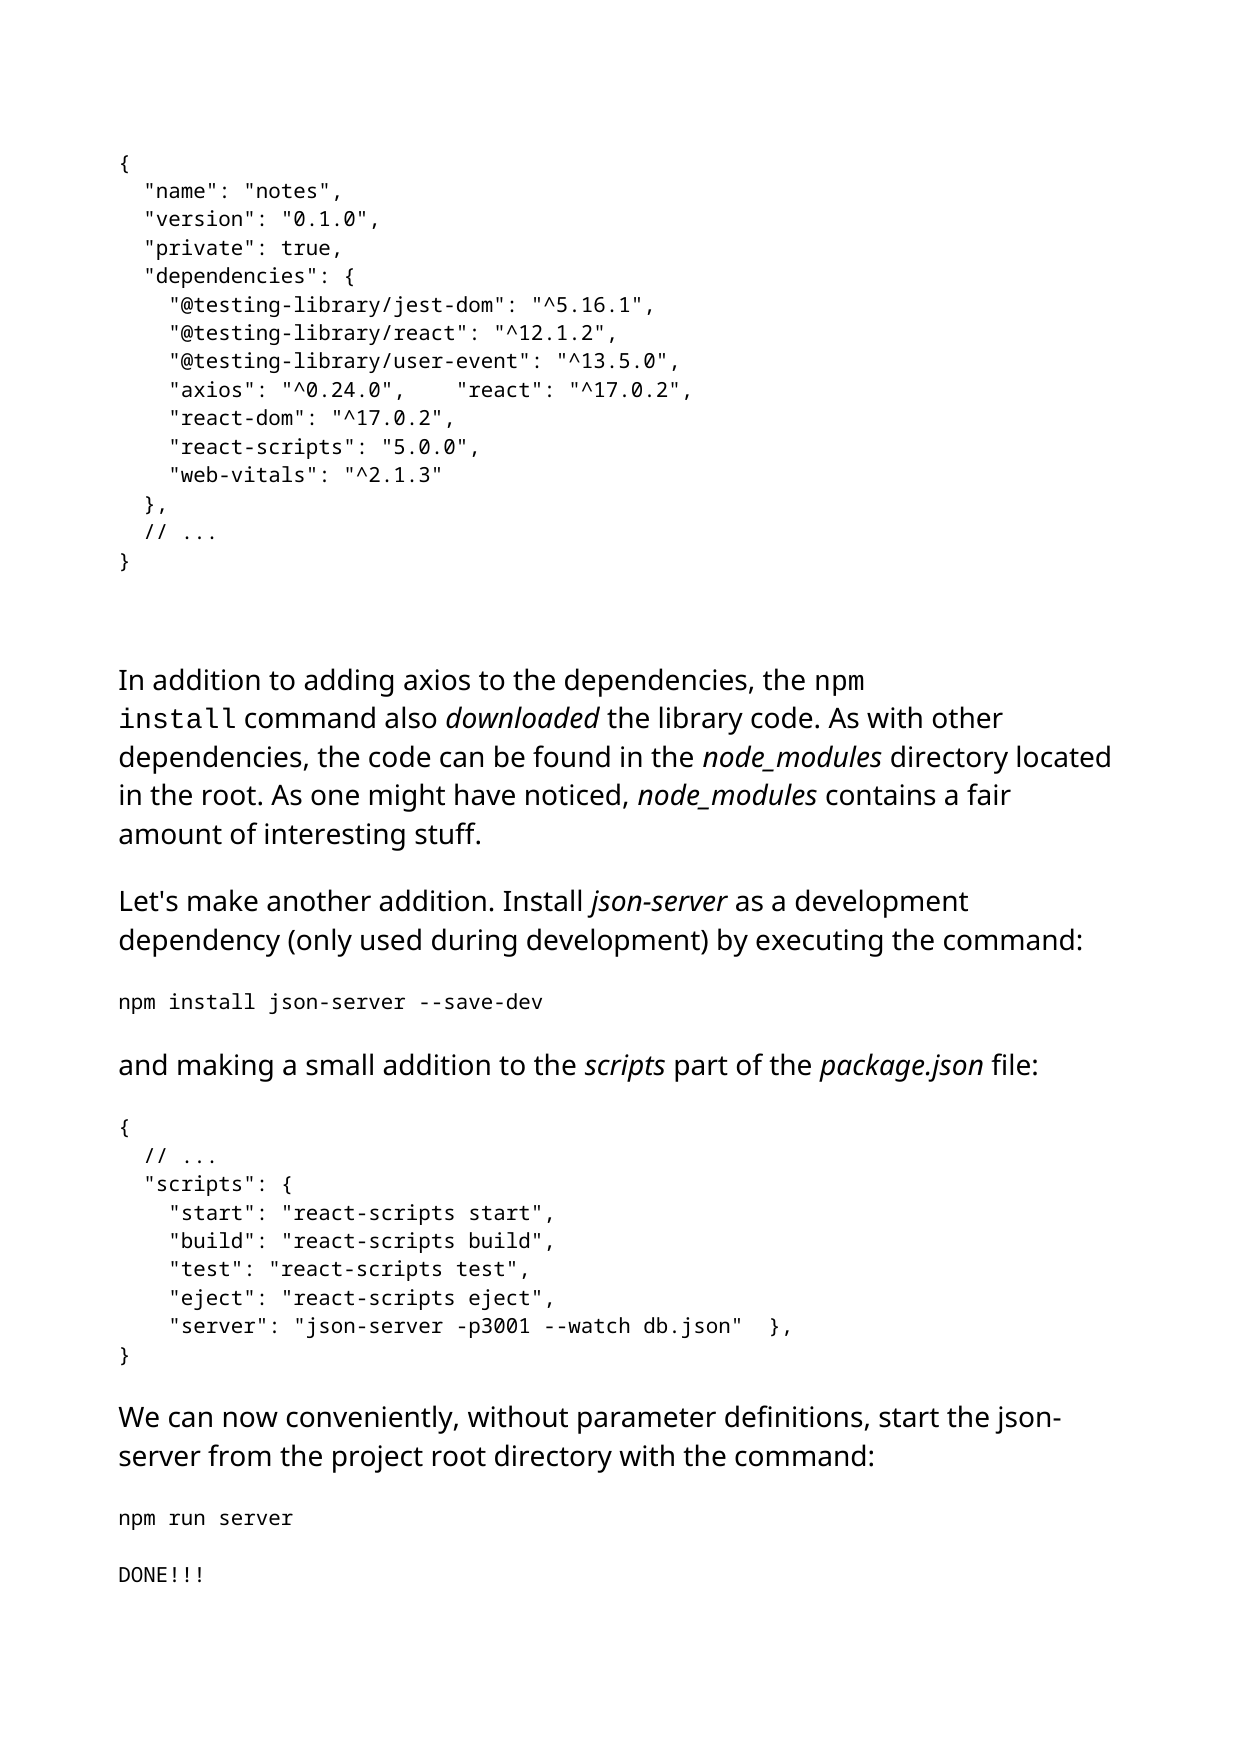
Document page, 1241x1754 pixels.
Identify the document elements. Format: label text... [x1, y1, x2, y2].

text } [118, 546, 1122, 574]
text npm run server [118, 1503, 1122, 1532]
text Let's make another addition. Install json-server as a development dependency (only used during development) by executing the command: [118, 881, 1122, 958]
text "eject": "react-scripts eject", [118, 1283, 1122, 1311]
text and making a small addition to the scripts part of the package.json file: [118, 1045, 1122, 1083]
text "web-vitals": "^2.1.3" [118, 460, 1122, 489]
text "@testing-library/user-event": "^13.5.0", [118, 347, 1122, 375]
text }, [118, 489, 1122, 517]
text "react-dom": "^17.0.2", [118, 403, 1122, 432]
text We can now conveniently, without parameter definitions, start the json-server from the project root directory with the command: [118, 1397, 1122, 1474]
text "axios": "^0.24.0", "react": "^17.0.2", [118, 375, 1122, 403]
text "scripts": { [118, 1169, 1122, 1198]
text "react-scripts": "5.0.0", [118, 432, 1122, 460]
text // ... [118, 1141, 1122, 1169]
text "build": "react-scripts build", [118, 1226, 1122, 1254]
text "name": "notes", [118, 176, 1122, 204]
text "dependencies": { [118, 261, 1122, 290]
text "test": "react-scripts test", [118, 1254, 1122, 1283]
text { [118, 148, 1122, 176]
text } [118, 1340, 1122, 1368]
text // ... [118, 517, 1122, 546]
text "private": true, [118, 233, 1122, 261]
text "version": "0.1.0", [118, 204, 1122, 233]
text "server": "json-server -p3001 --watch db.json" }, [118, 1311, 1122, 1340]
text "start": "react-scripts start", [118, 1198, 1122, 1226]
text "@testing-library/jest-dom": "^5.16.1", [118, 290, 1122, 318]
text DONE!!! [118, 1560, 1122, 1589]
text In addition to adding axios to the dependencies, the npm install command also downloaded the library code. As with other dependencies, the code can be found in the node_modules directory located in the root. As one might have noticed, node_modules contains a fair amount of interesting stuff. [118, 660, 1122, 852]
text "@testing-library/react": "^12.1.2", [118, 318, 1122, 347]
text { [118, 1112, 1122, 1141]
text npm install json-server --save-dev [118, 987, 1122, 1016]
